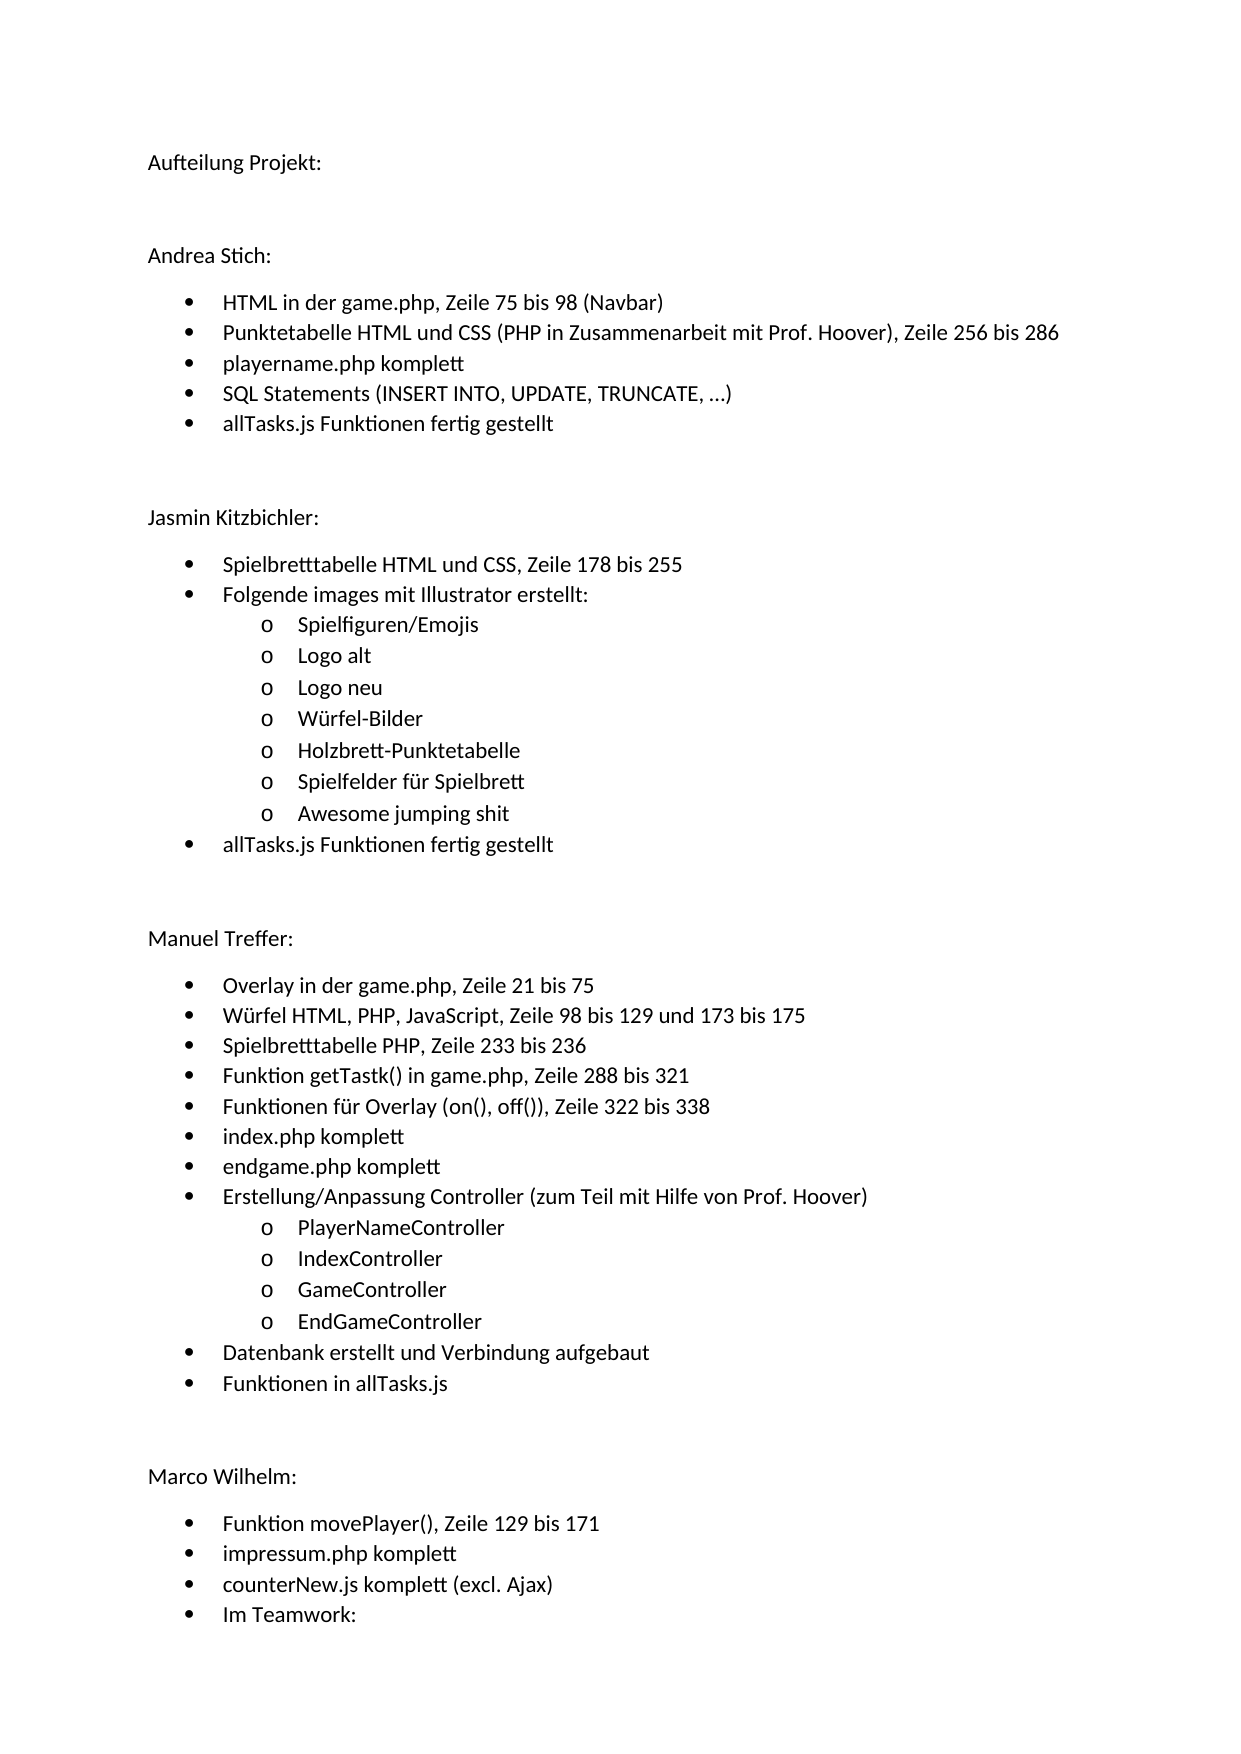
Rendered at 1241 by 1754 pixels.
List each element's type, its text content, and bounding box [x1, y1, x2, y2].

list Awesome jumping shit [260, 799, 1093, 828]
list Logo neu [260, 673, 1093, 702]
list Overlay in der game.php, Zeile 21 bis 75 [185, 971, 1093, 999]
list HTML in der game.php, Zeile 75 bis 98 (Navbar) [185, 288, 1093, 316]
list index.php komplett [185, 1122, 1093, 1150]
list Holzbrett-Punktetabelle [260, 736, 1093, 765]
list playername.php komplett [185, 349, 1093, 377]
list Erstellung/Anpassung Controller (zum Teil mit Hilfe von Prof. Hoover) [185, 1182, 1093, 1210]
list Logo alt [260, 642, 1093, 671]
list Funktion movePlayer(), Zeile 129 bis 171 [185, 1509, 1093, 1537]
list GameController [260, 1276, 1093, 1305]
list allTasks.js Funktionen fertig gestellt [185, 830, 1093, 858]
list Funktionen für Overlay (on(), off()), Zeile 322 bis 338 [185, 1092, 1093, 1120]
list Würfel HTML, PHP, JavaScript, Zeile 98 bis 129 und 173 bis 175 [185, 1001, 1093, 1029]
text Jasmin Kitzbichler: [148, 503, 1093, 531]
text Marco Wilhelm: [148, 1462, 1093, 1490]
list Im Teamwork: [185, 1600, 1093, 1628]
text Aufteilung Projekt: [148, 148, 1093, 176]
list Folgende images mit Illustrator erstellt: [185, 580, 1093, 608]
list EndGameController [260, 1307, 1093, 1336]
list Spielfelder für Spielbrett [260, 767, 1093, 797]
list Spielfiguren/Emojis [260, 610, 1093, 639]
list Spielbretttabelle PHP, Zeile 233 bis 236 [185, 1031, 1093, 1059]
list Spielbretttabelle HTML und CSS, Zeile 178 bis 255 [185, 550, 1093, 578]
list Funktion getTastk() in game.php, Zeile 288 bis 321 [185, 1062, 1093, 1089]
list counterNew.js komplett (excl. Ajax) [185, 1570, 1093, 1598]
list allTasks.js Funktionen fertig gestellt [185, 409, 1093, 437]
text Andrea Stich: [148, 241, 1093, 269]
list Punktetabelle HTML und CSS (PHP in Zusammenarbeit mit Prof. Hoover), Zeile 256 bis 286 [185, 318, 1093, 346]
list Funktionen in allTasks.js [185, 1369, 1093, 1397]
list Würfel-Bilder [260, 704, 1093, 734]
list impressum.php komplett [185, 1539, 1093, 1567]
list endgame.php komplett [185, 1152, 1093, 1180]
list PlayerNameController [260, 1213, 1093, 1242]
list Datenbank erstellt und Verbindung aufgebaut [185, 1338, 1093, 1366]
list IndexController [260, 1244, 1093, 1273]
list SQL Statements (INSERT INTO, UPDATE, TRUNCATE, …) [185, 379, 1093, 407]
text Manuel Treffer: [148, 924, 1093, 952]
